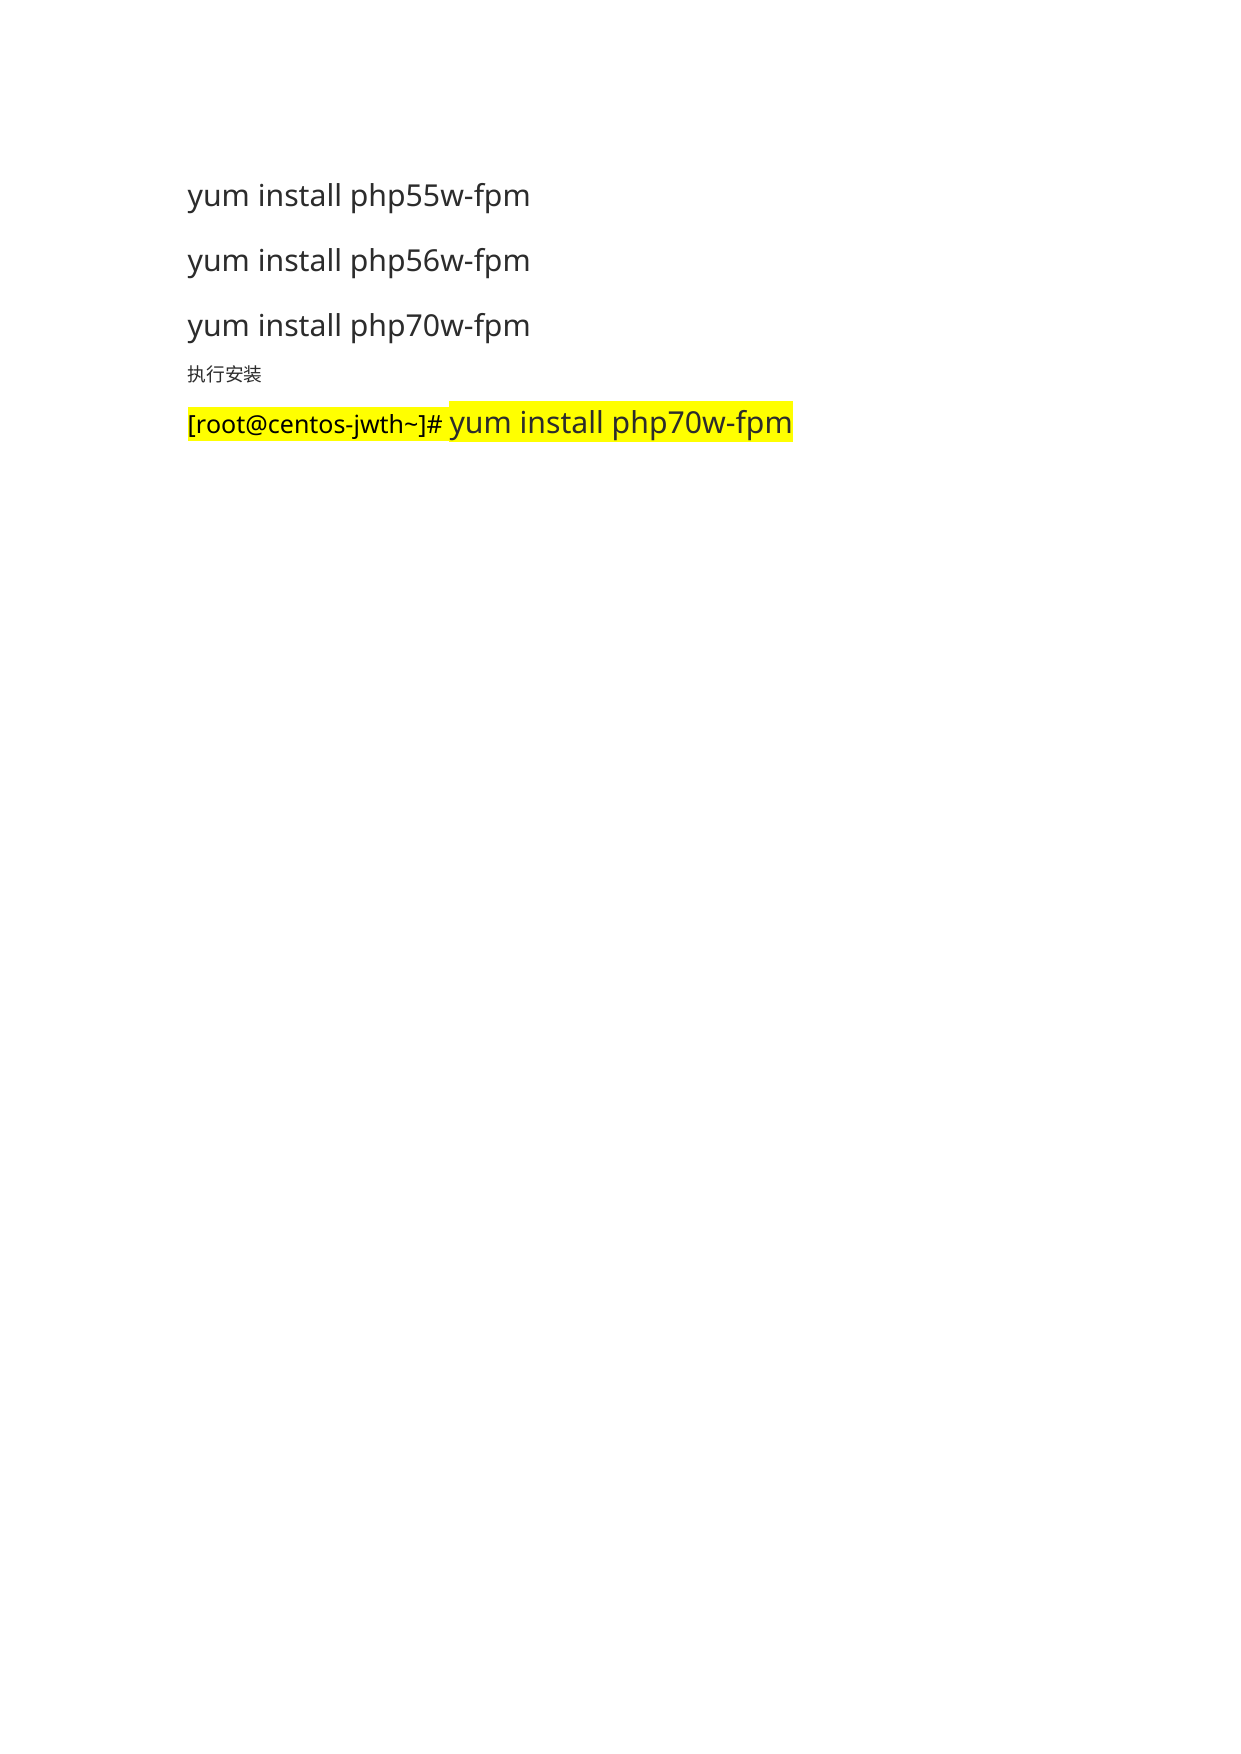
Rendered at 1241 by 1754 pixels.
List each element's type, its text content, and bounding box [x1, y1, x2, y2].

text [root@centos-jwth~]# yum install php70w-fpm [187, 389, 1053, 454]
text yum install php55w-fpm yum install php56w-fpm yum install php70w-fpm [187, 162, 1053, 357]
text 执行安装 [187, 357, 1053, 389]
